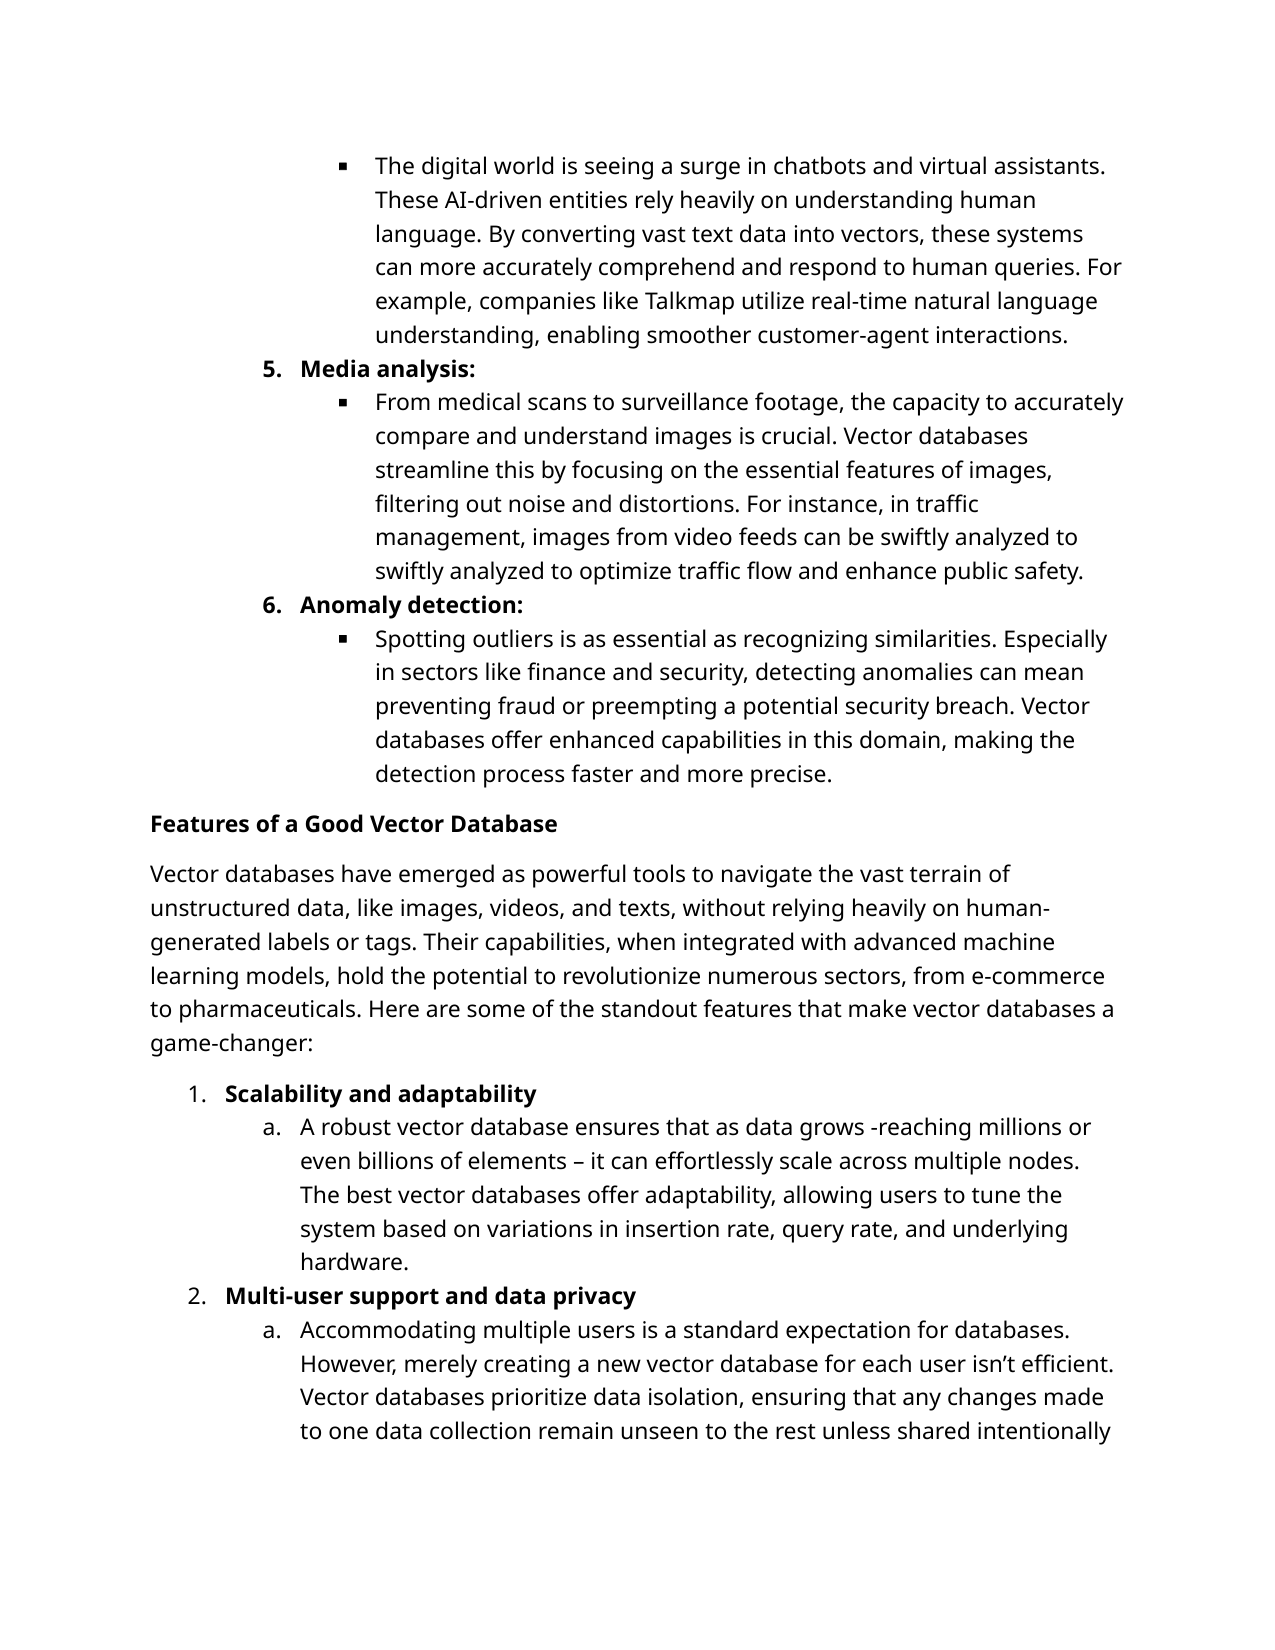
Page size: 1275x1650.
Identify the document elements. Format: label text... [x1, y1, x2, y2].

list The digital world is seeing a surge in chatbots and virtual assistants. These AI-driven entities rely heavily on understanding human language. By converting vast text data into vectors, these systems can more accurately comprehend and respond to human queries. For example, companies like Talkmap utilize real-time natural language understanding, enabling smoother customer-agent interactions. [337, 150, 1125, 350]
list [262, 1314, 1125, 1446]
list Scalability and adaptability [187, 1077, 1125, 1109]
list Spotting outliers is as essential as recognizing similarities. Especially in sectors like finance and security, detecting anomalies can mean preventing fraud or preempting a potential security breach. Vector databases offer enhanced capabilities in this domain, making the detection process faster and more precise. [337, 622, 1125, 789]
list Anomaly detection: [262, 589, 1125, 620]
list A robust vector database ensures that as data grows -reaching millions or even billions of elements – it can effortlessly scale across multiple nodes. The best vector databases offer adaptability, allowing users to tune the system based on variations in insertion rate, query rate, and underlying hardware. [262, 1111, 1125, 1277]
list Media analysis: [262, 352, 1125, 384]
list From medical scans to surveillance footage, the capacity to accurately compare and understand images is crucial. Vector databases streamline this by focusing on the essential features of images, filtering out noise and distortions. For instance, in traffic management, images from video feeds can be swiftly analyzed to swiftly analyzed to optimize traffic flow and enhance public safety. [337, 386, 1125, 586]
text Features of a Good Vector Database [150, 808, 1125, 839]
list Multi-user support and data privacy [187, 1280, 1125, 1311]
text Vector databases have emerged as powerful tools to navigate the vast terrain of unstructured data, like images, videos, and texts, without relying heavily on human-generated labels or tags. Their capabilities, when integrated with advanced machine learning models, hold the potential to revolutionize numerous sectors, from e-commerce to pharmaceuticals. Here are some of the standout features that make vector databases a game-changer: [150, 858, 1125, 1058]
